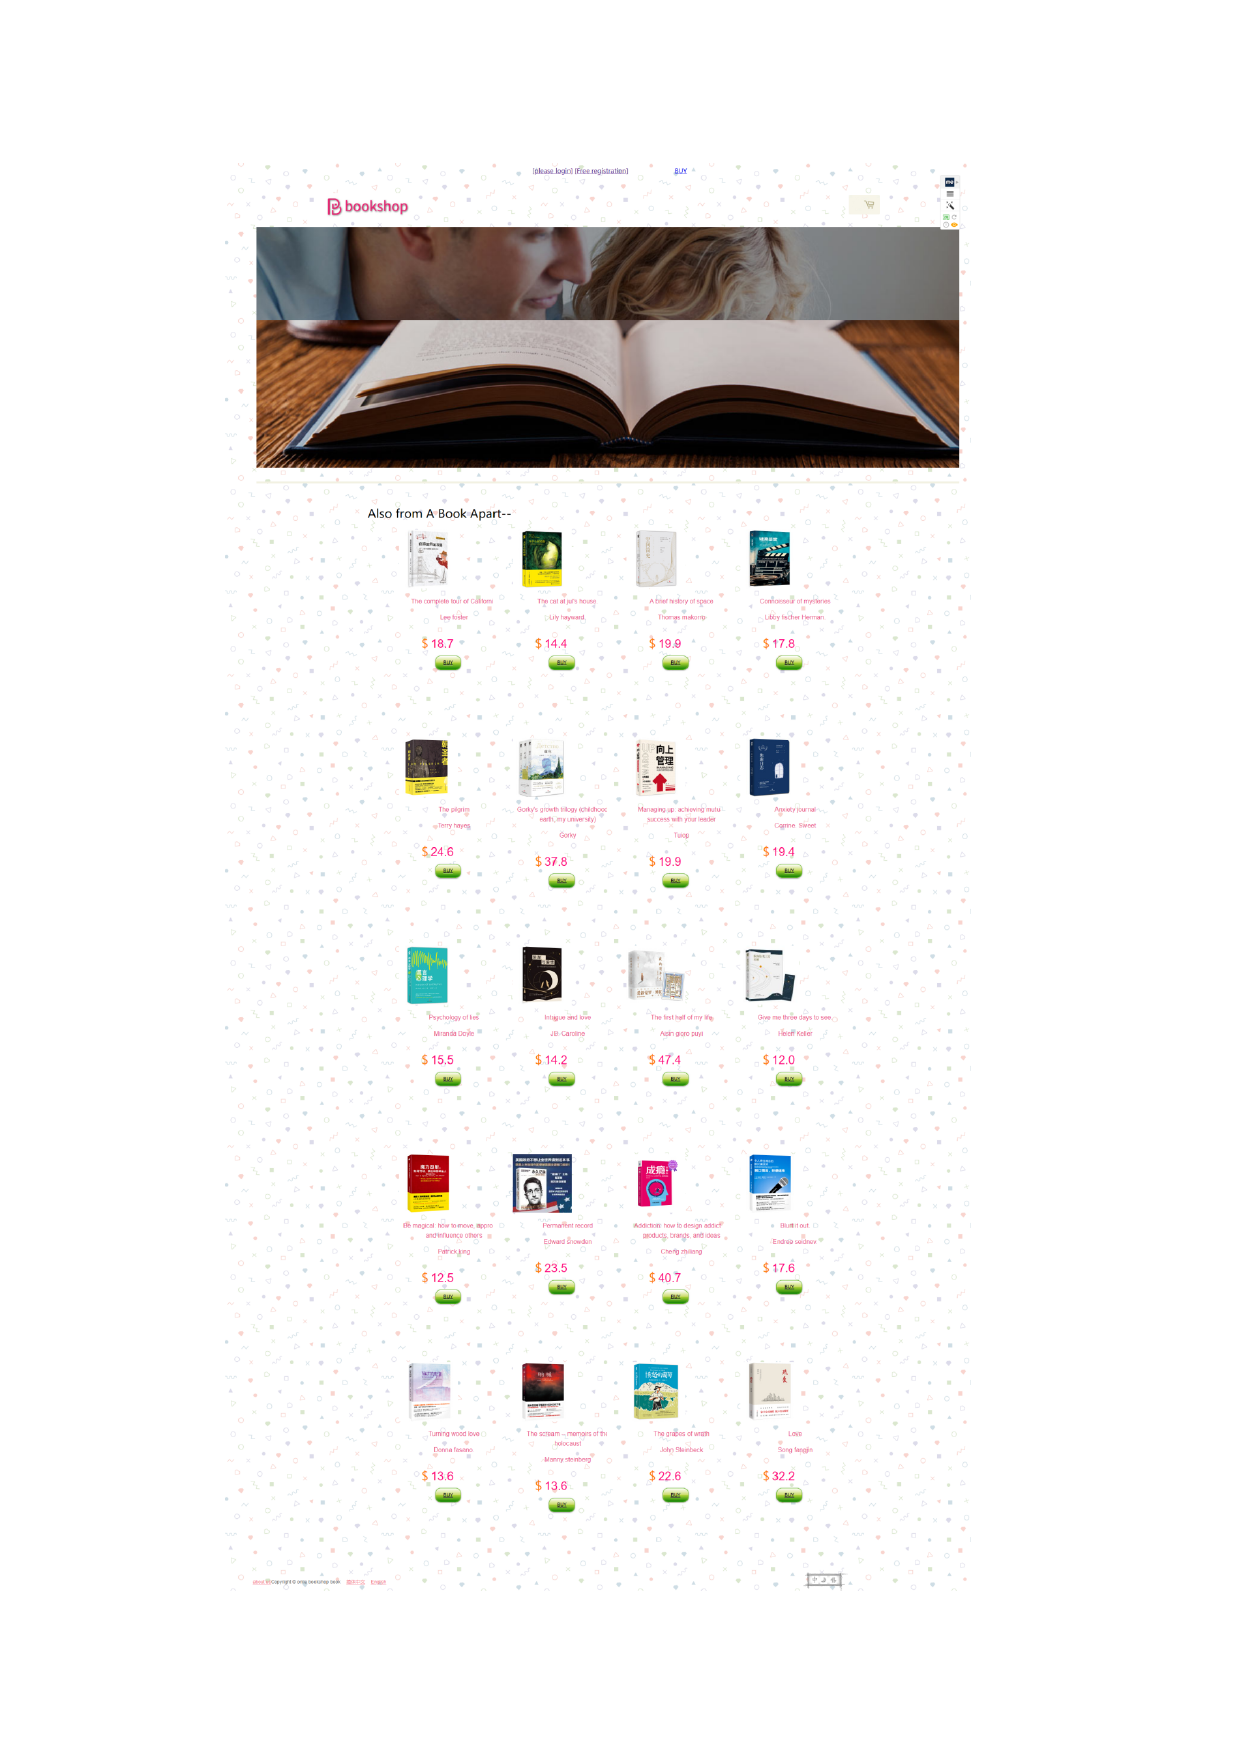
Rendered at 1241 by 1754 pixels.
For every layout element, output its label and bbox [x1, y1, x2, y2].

picture [225, 163, 971, 1591]
